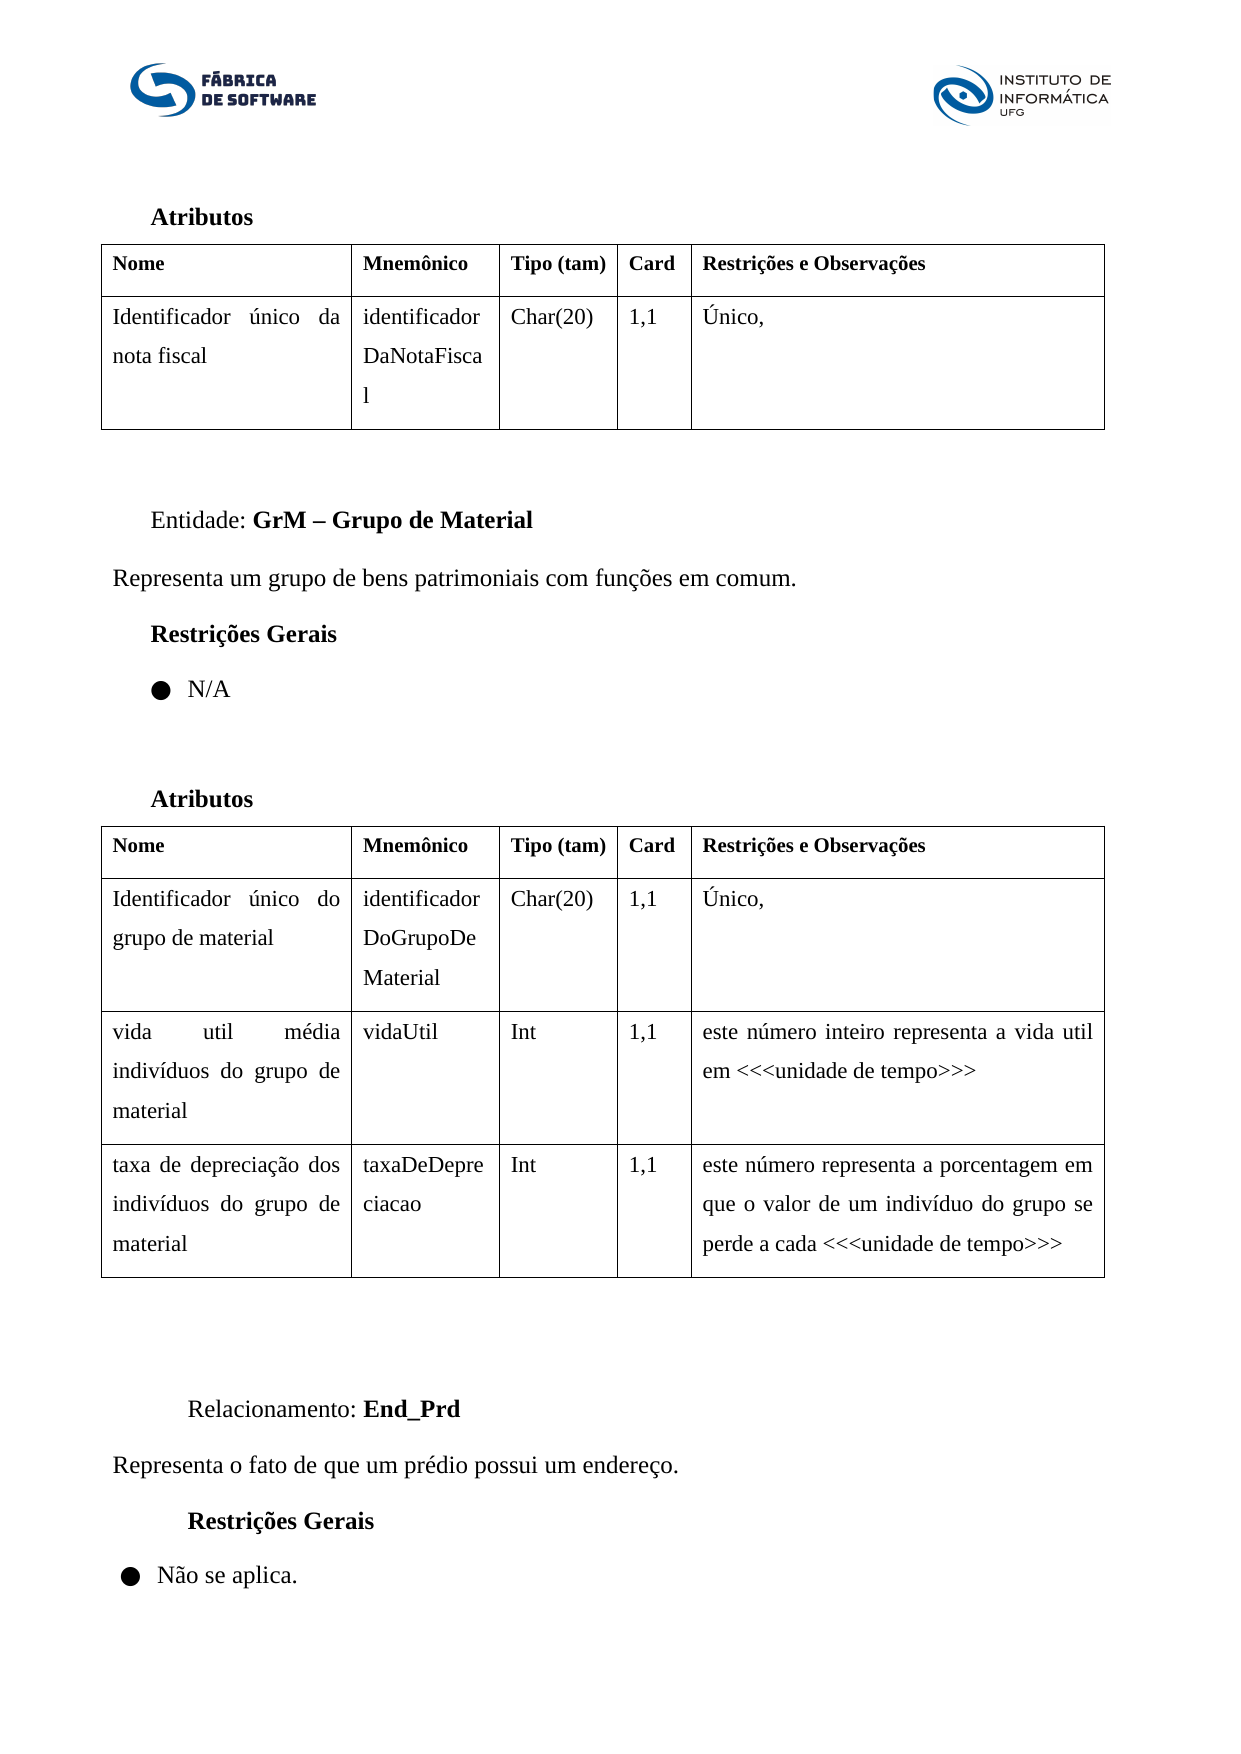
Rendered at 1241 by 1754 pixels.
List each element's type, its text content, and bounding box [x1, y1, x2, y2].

table_cell este número representa a porcentagem em que o valor de um indivíduo do grupo se perde a cada <<<unidade de tempo>>> [692, 1145, 1104, 1277]
table_cell vida util média indivíduos do grupo de material [102, 1012, 351, 1144]
table_cell 1,1 [618, 1012, 691, 1144]
table_header Mnemônico [352, 827, 499, 877]
table_header Mnemônico [352, 245, 499, 296]
picture [122, 54, 325, 126]
picture [933, 65, 1111, 126]
table_header Tipo (tam) [500, 827, 617, 877]
table_header Card [618, 827, 691, 877]
table_cell taxa de depreciação dos indivíduos do grupo de material [102, 1145, 351, 1277]
table_cell Char(20) [500, 297, 617, 429]
table_cell Único, [692, 297, 1104, 429]
table_cell 1,1 [618, 297, 691, 429]
subtitle Atributos [112, 202, 1163, 231]
table_cell Identificador único do grupo de material [102, 879, 351, 1011]
text Representa um grupo de bens patrimoniais com funções em comum. [112, 563, 1128, 592]
table_header Card [618, 245, 691, 296]
text Representa o fato de que um prédio possui um endereço. [112, 1450, 1128, 1479]
subtitle Restrições Gerais [150, 1506, 1163, 1534]
table_cell Char(20) [500, 879, 617, 1011]
table_cell taxaDeDepreciacao [352, 1145, 499, 1277]
subtitle Atributos [112, 784, 1163, 813]
list Não se aplica. [119, 1547, 1128, 1598]
table_header Nome [102, 827, 351, 877]
table_header Nome [102, 245, 351, 296]
subtitle Entidade: GrM – Grupo de Material [112, 505, 1163, 534]
table_header Tipo (tam) [500, 245, 617, 296]
table_cell vidaUtil [352, 1012, 499, 1144]
table_cell Identificador único da nota fiscal [102, 297, 351, 429]
subtitle Relacionamento: End_Prd [112, 1394, 1163, 1423]
table_cell identificadorDaNotaFiscal [352, 297, 499, 429]
table_header Restrições e Observações [692, 245, 1104, 296]
table_header Restrições e Observações [692, 827, 1104, 877]
list N/A [150, 660, 1128, 711]
table_cell 1,1 [618, 1145, 691, 1277]
table_cell Único, [692, 879, 1104, 1011]
table_cell identificadorDoGrupoDeMaterial [352, 879, 499, 1011]
table_cell Int [500, 1145, 617, 1277]
table_cell Int [500, 1012, 617, 1144]
table_cell este número inteiro representa a vida util em <<<unidade de tempo>>> [692, 1012, 1104, 1144]
table_cell 1,1 [618, 879, 691, 1011]
subtitle Restrições Gerais [112, 619, 1163, 647]
